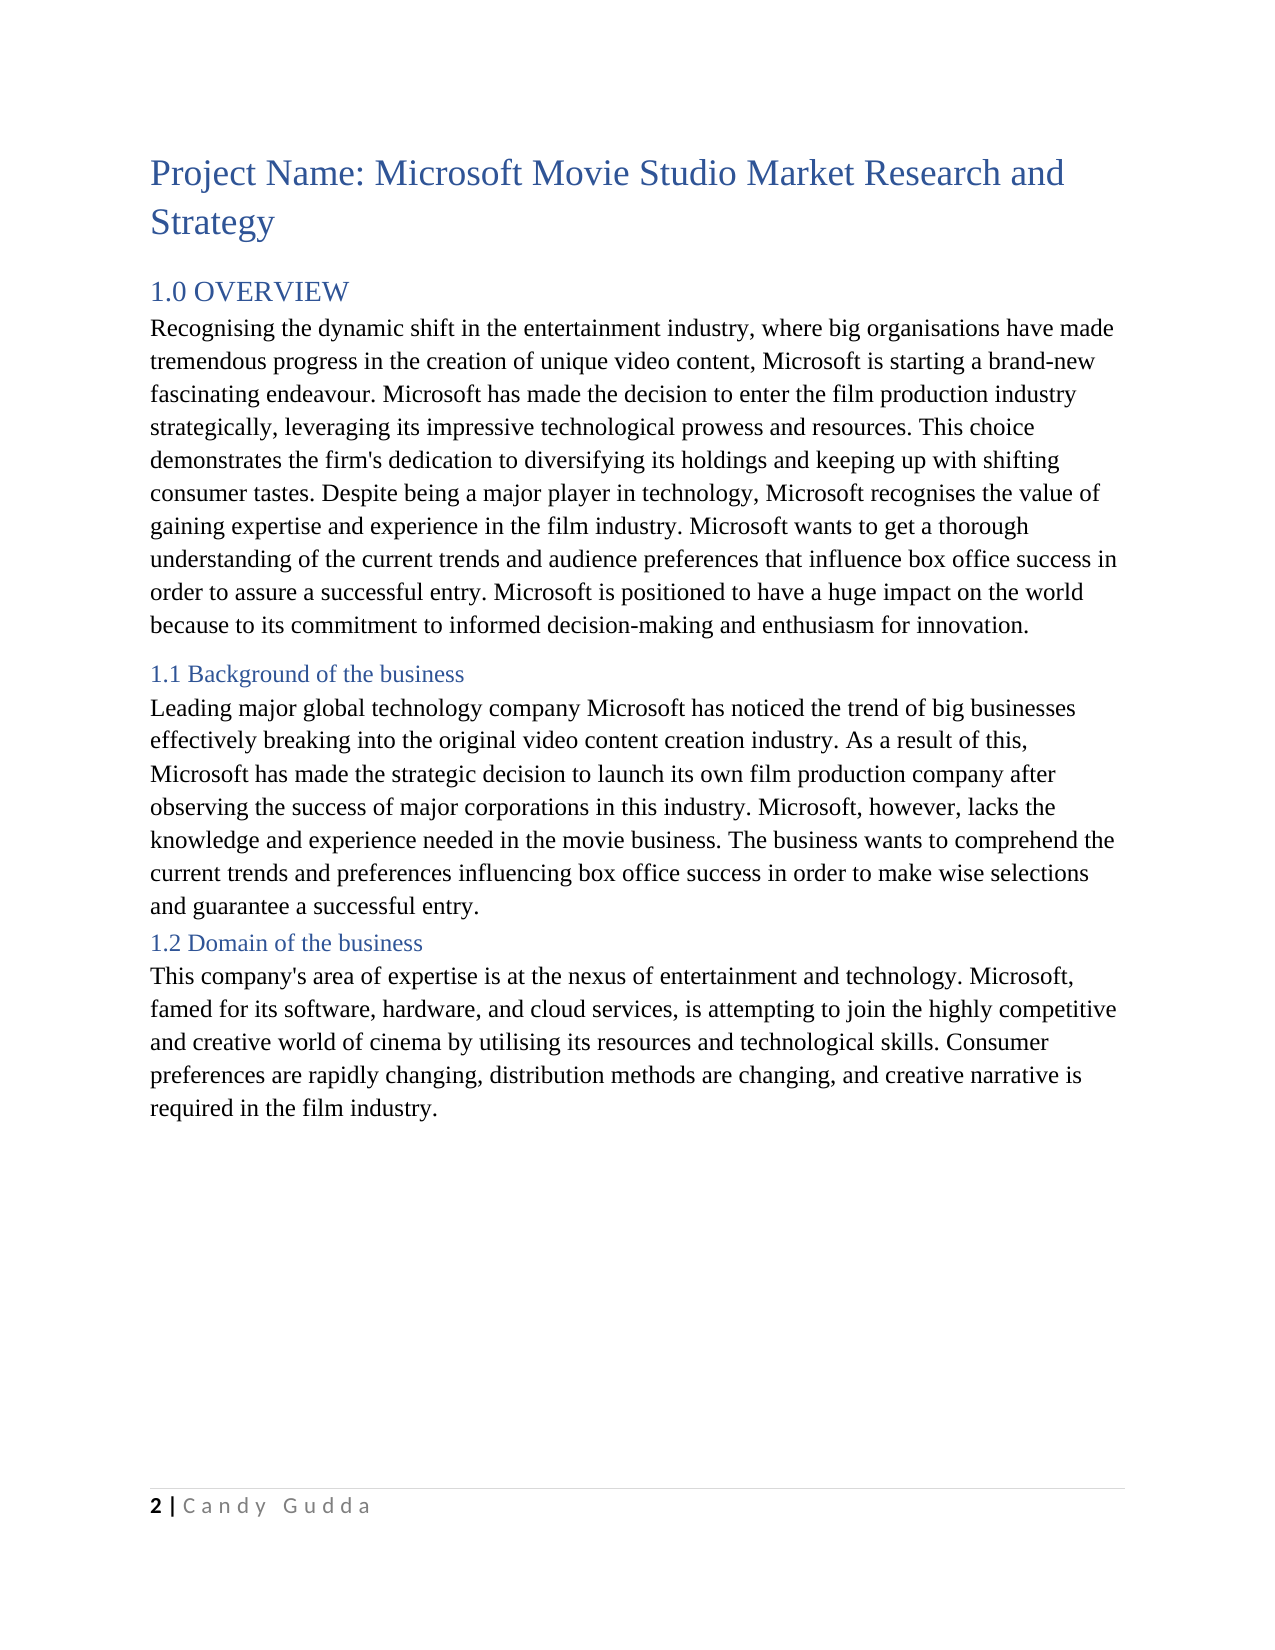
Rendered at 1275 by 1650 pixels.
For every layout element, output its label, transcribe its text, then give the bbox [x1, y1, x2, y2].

text Leading major global technology company Microsoft has noticed the trend of big businesses effectively breaking into the original video content creation industry. As a result of this, Microsoft has made the strategic decision to launch its own film production company after observing the success of major corporations in this industry. Microsoft, however, lacks the knowledge and experience needed in the movie business. The business wants to comprehend the current trends and preferences influencing box office success in order to make wise selections and guarantee a successful entry. [150, 693, 1125, 919]
subtitle 1.2 Domain of the business [150, 928, 1125, 957]
text This company's area of expertise is at the nexus of entertainment and technology. Microsoft, famed for its software, hardware, and cloud services, is attempting to join the highly competitive and creative world of cinema by utilising its resources and technological skills. Consumer preferences are rapidly changing, distribution methods are changing, and creative narrative is required in the film industry. [150, 961, 1125, 1122]
subtitle 1.1 Background of the business [150, 659, 1125, 688]
subtitle Project Name: Microsoft Movie Studio Market Research and Strategy [150, 150, 1125, 243]
text Recognising the dynamic shift in the entertainment industry, where big organisations have made tremendous progress in the creation of unique video content, Microsoft is starting a brand-new fascinating endeavour. Microsoft has made the decision to enter the film production industry strategically, leveraging its impressive technological prowess and resources. This choice demonstrates the firm's dedication to diversifying its holdings and keeping up with shifting consumer tastes. Despite being a major player in technology, Microsoft recognises the value of gaining expertise and experience in the film industry. Microsoft wants to get a thorough understanding of the current trends and audience preferences that influence box office success in order to assure a successful entry. Microsoft is positioned to have a huge impact on the world because to its commitment to informed decision-making and enthusiasm for innovation. [150, 313, 1125, 639]
subtitle 1.0 OVERVIEW [150, 274, 1125, 308]
